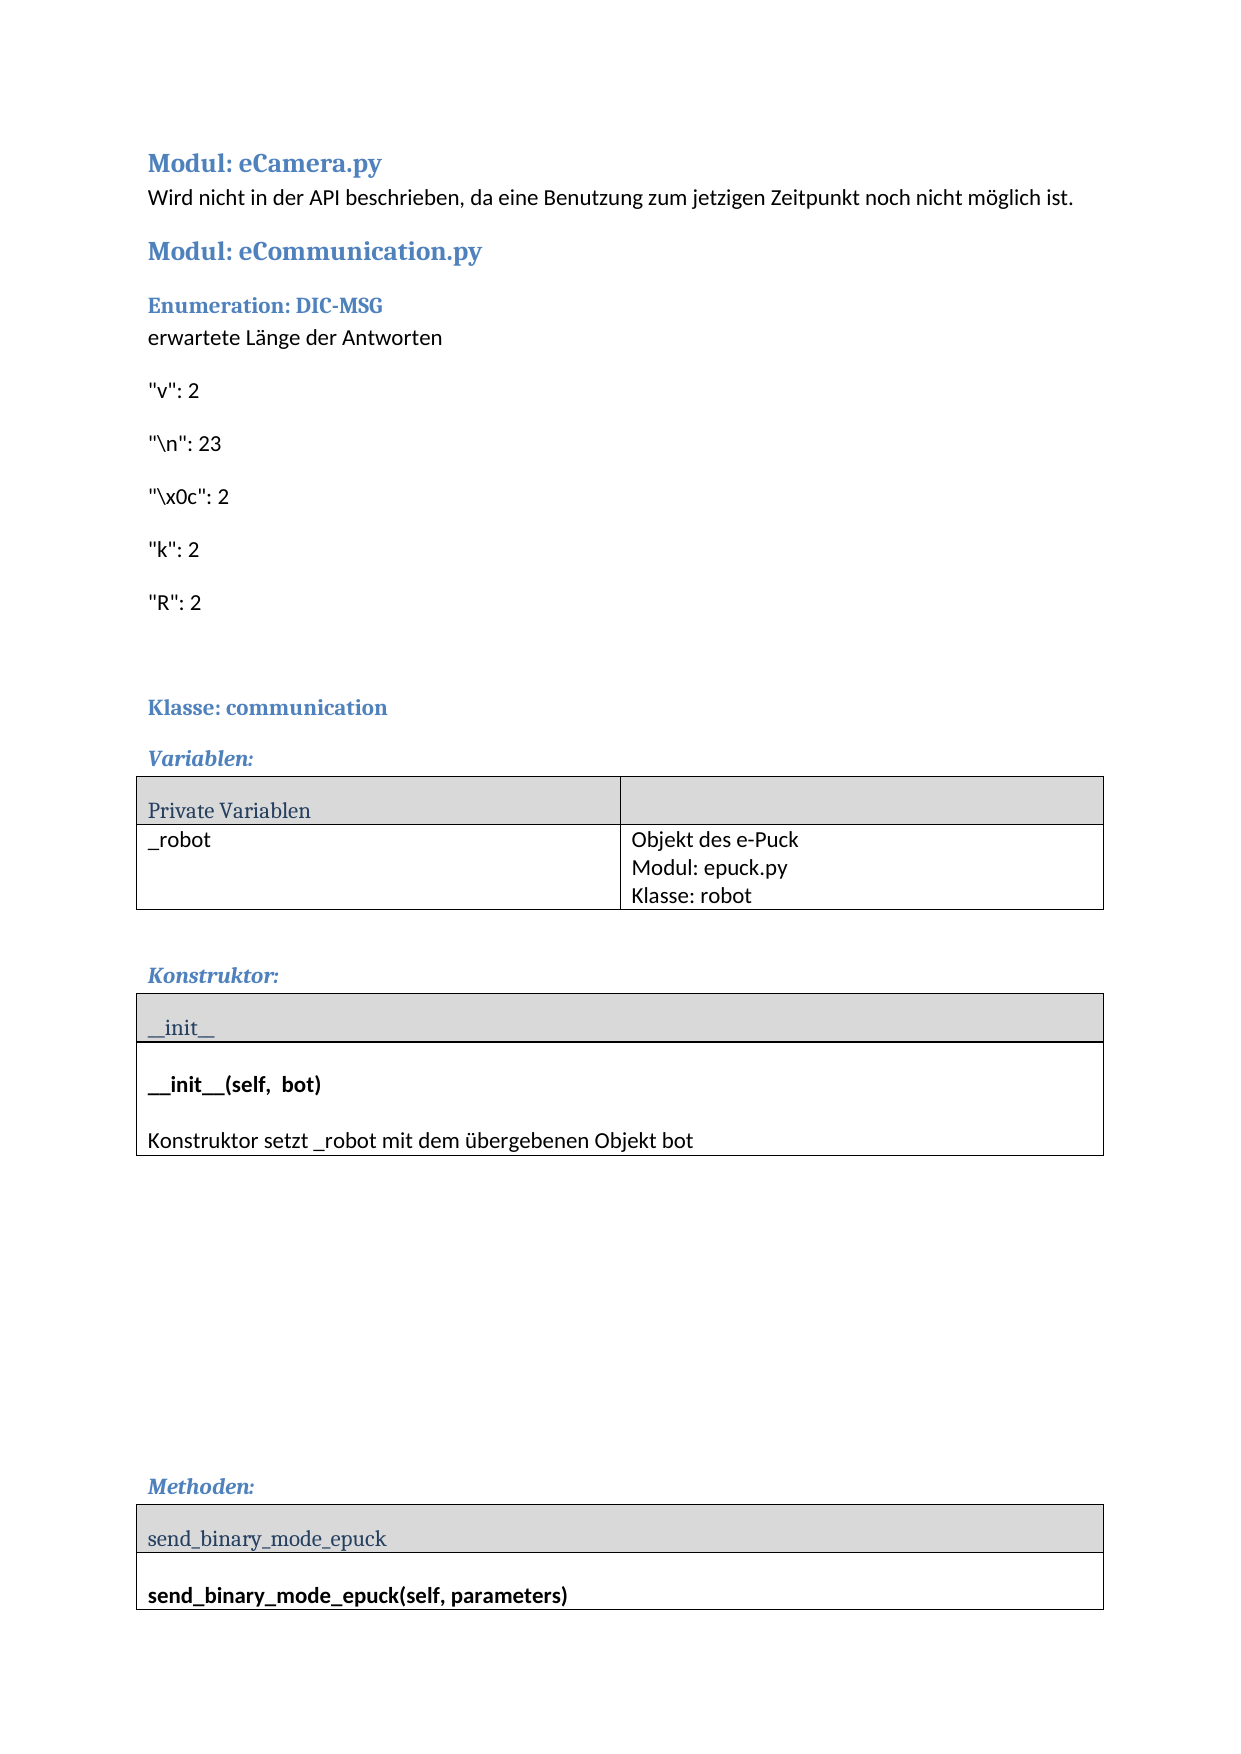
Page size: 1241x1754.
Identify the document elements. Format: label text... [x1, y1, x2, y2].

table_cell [137, 1553, 1103, 1609]
text "v": 2 [148, 376, 1093, 404]
text "\n": 23 [148, 429, 1093, 457]
table_header [621, 777, 1103, 824]
table_header __init__ [137, 994, 1103, 1041]
table_cell Objekt des e-Puck Modul: epuck.py Klasse: robot [621, 825, 1103, 909]
text "k": 2 [148, 535, 1093, 563]
table_cell _robot [137, 825, 620, 909]
text "R": 2 [148, 588, 1093, 616]
text "\x0c": 2 [148, 482, 1093, 510]
table_cell __init__(self, bot) Konstruktor setzt _robot mit dem übergebenen Objekt bot [137, 1043, 1103, 1154]
table_header send_binary_mode_epuck [137, 1505, 1103, 1552]
subtitle Methoden: [148, 1474, 1093, 1500]
subtitle Konstruktor: [148, 963, 1093, 989]
text Wird nicht in der API beschrieben, da eine Benutzung zum jetzigen Zeitpunkt noch nicht möglich ist. [148, 183, 1093, 211]
subtitle Variablen: [148, 745, 1093, 772]
subtitle Klasse: communication [148, 694, 1093, 721]
subtitle Modul: eCamera.py [148, 148, 1093, 179]
subtitle Modul: eCommunication.py [148, 236, 1093, 267]
text erwartete Länge der Antworten [148, 323, 1093, 351]
subtitle Enumeration: DIC-MSG [148, 293, 1093, 319]
table_header Private Variablen [137, 777, 620, 824]
